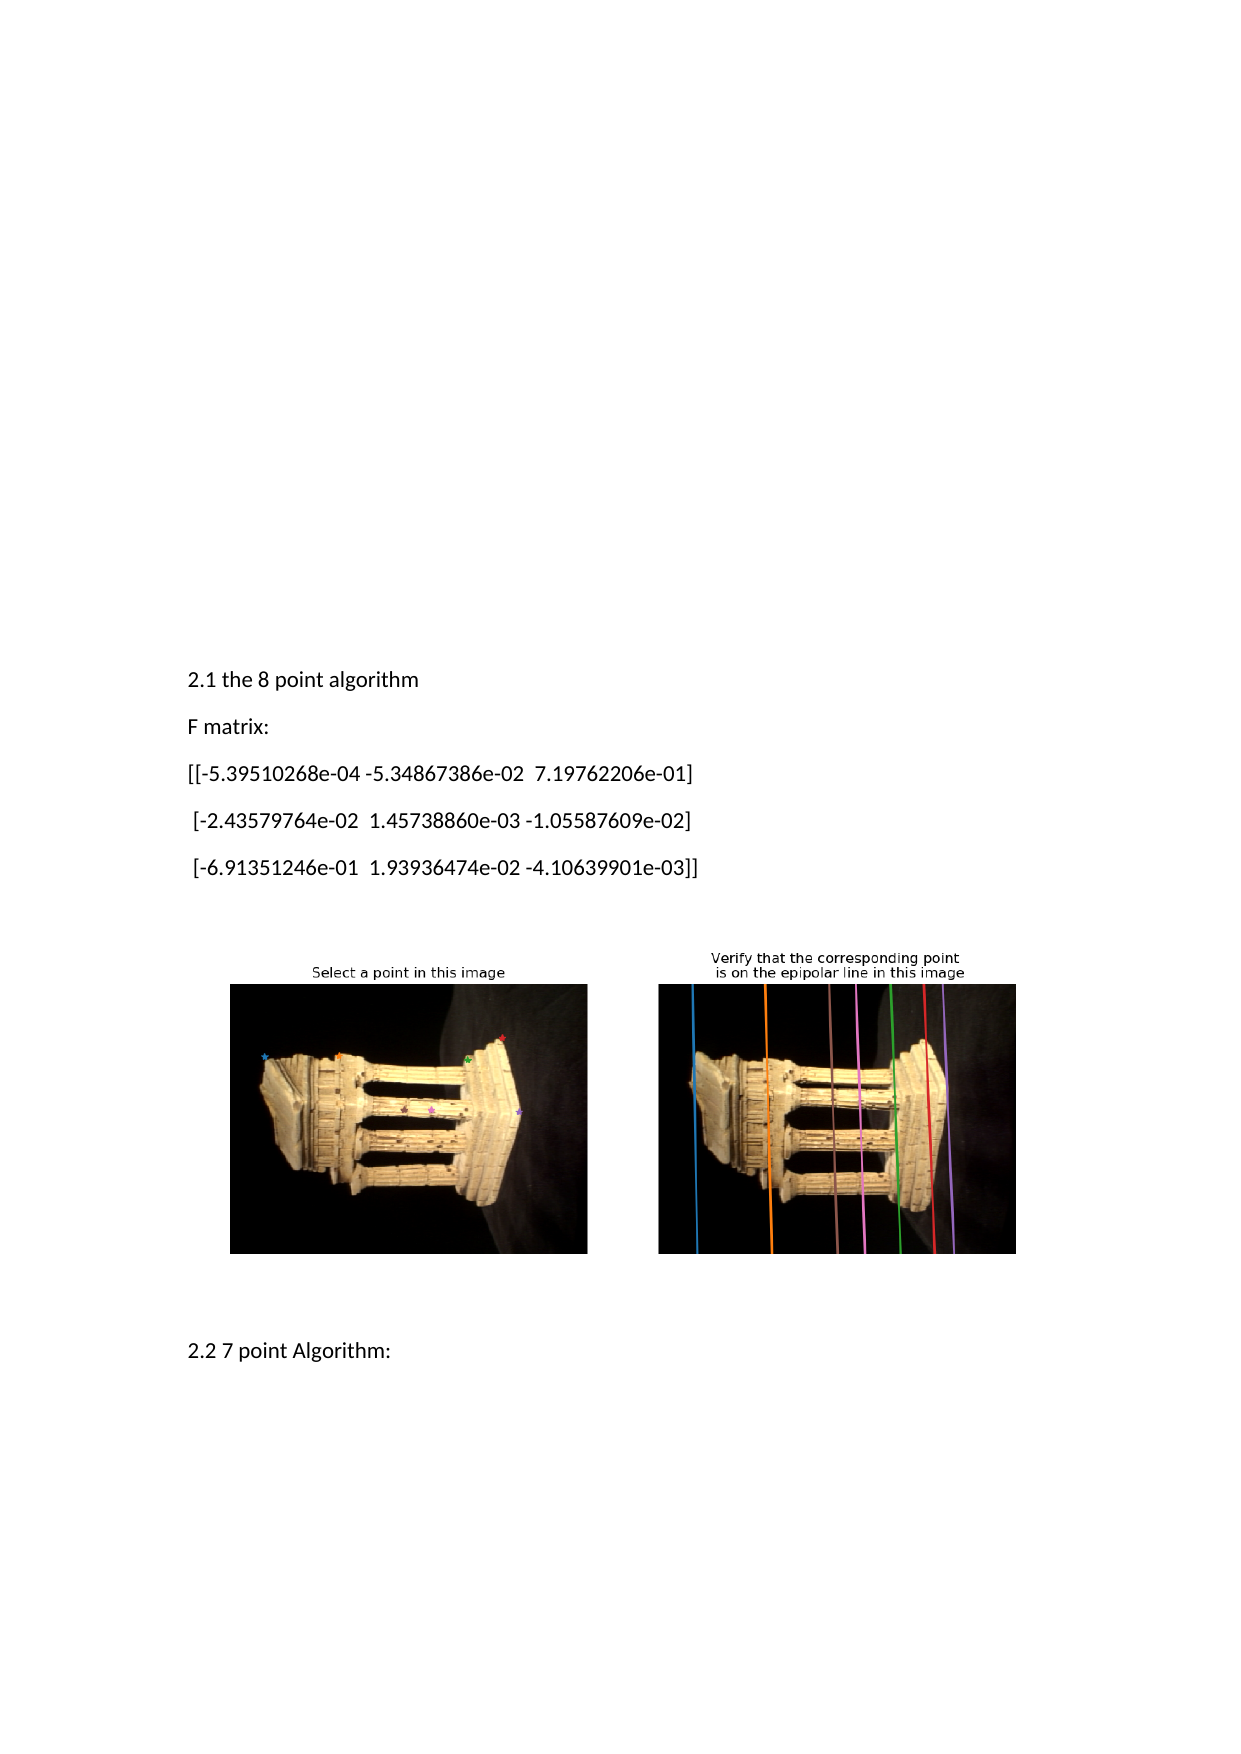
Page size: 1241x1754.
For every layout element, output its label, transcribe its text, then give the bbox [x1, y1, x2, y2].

text [-6.91351246e-01 1.93936474e-02 -4.10639901e-03]] [187, 853, 1053, 881]
text F matrix: [187, 712, 1053, 741]
text [[-5.39510268e-04 -5.34867386e-02 7.19762206e-01] [187, 759, 1053, 787]
text 2.2 7 point Algorithm: [187, 1336, 1053, 1364]
picture [187, 900, 1053, 1318]
text [-2.43579764e-02 1.45738860e-03 -1.05587609e-02] [187, 806, 1053, 834]
text 2.1 the 8 point algorithm [187, 666, 1053, 694]
